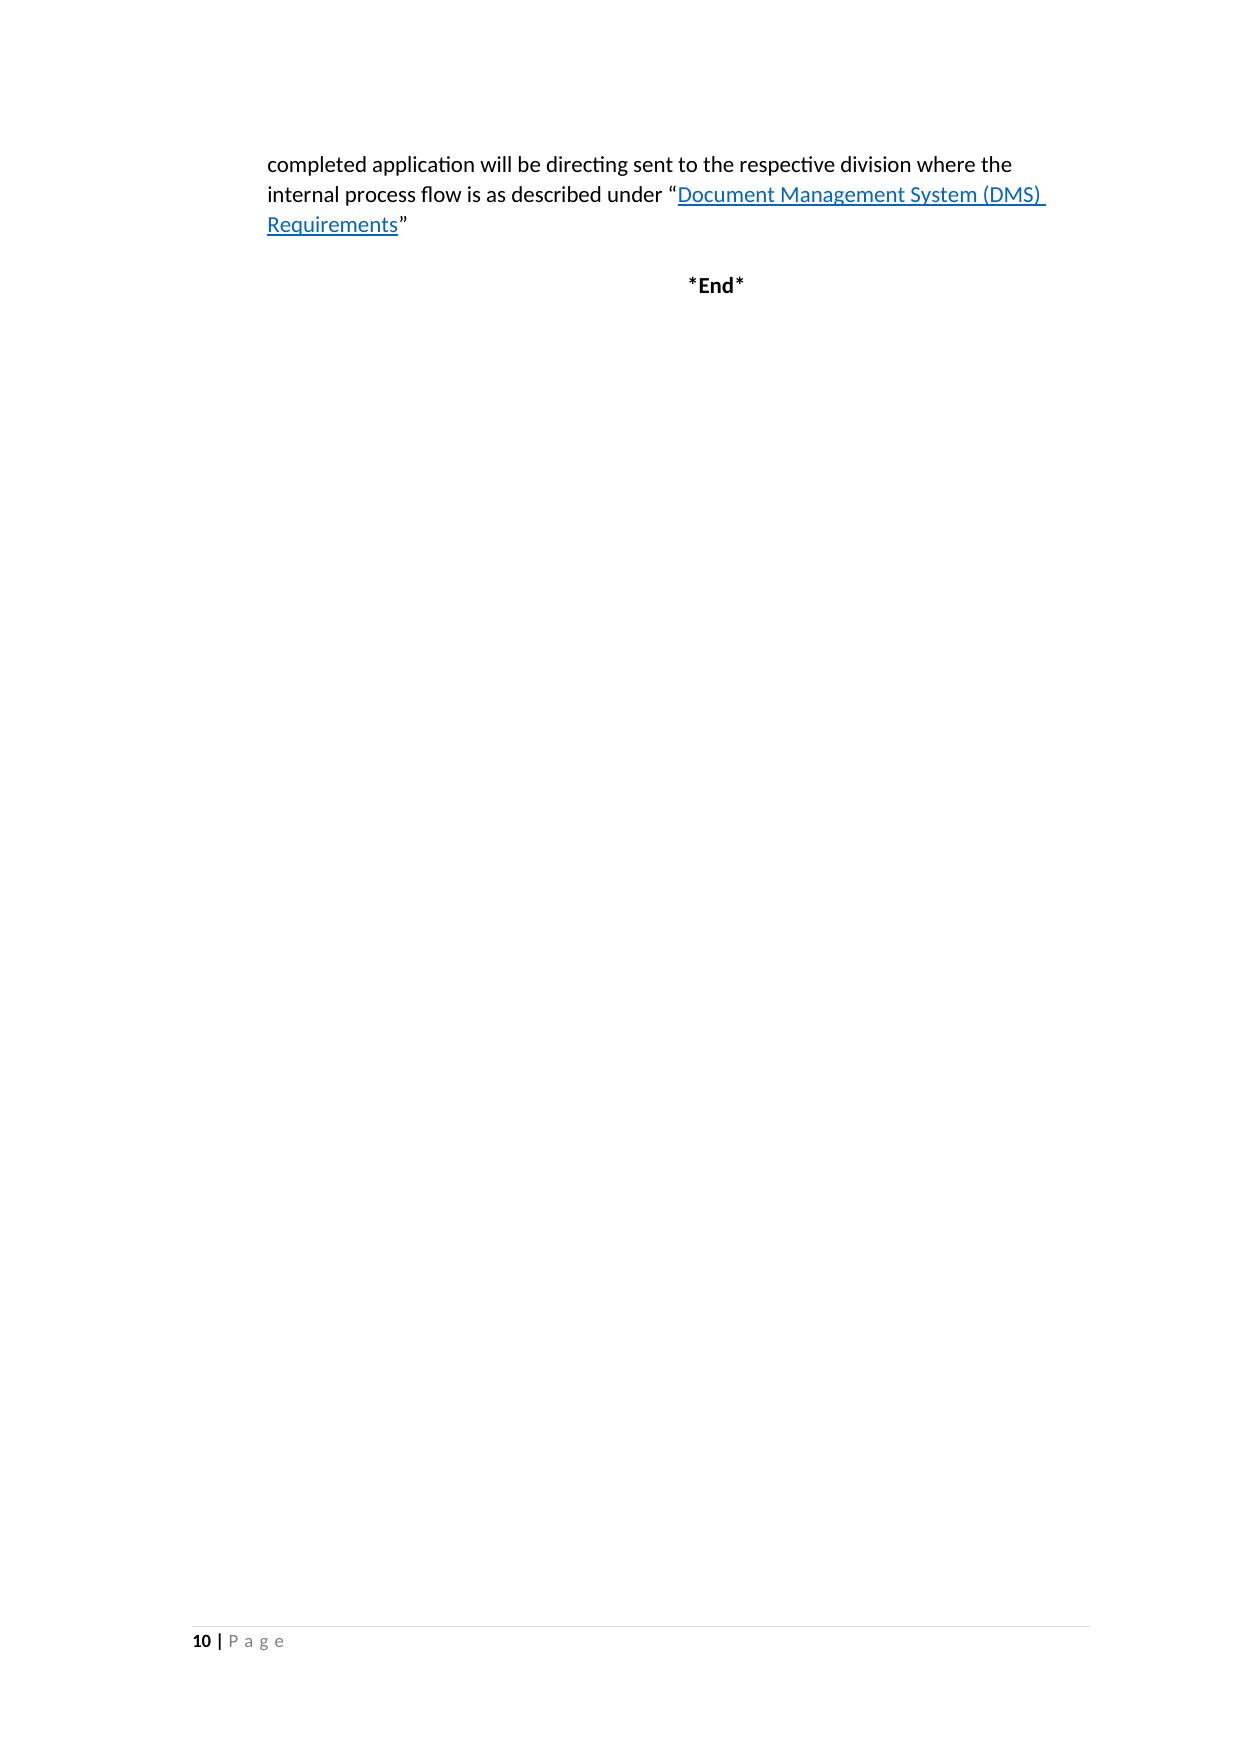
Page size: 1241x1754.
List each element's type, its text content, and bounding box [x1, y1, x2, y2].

list *End* [342, 271, 1090, 299]
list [229, 150, 1090, 238]
